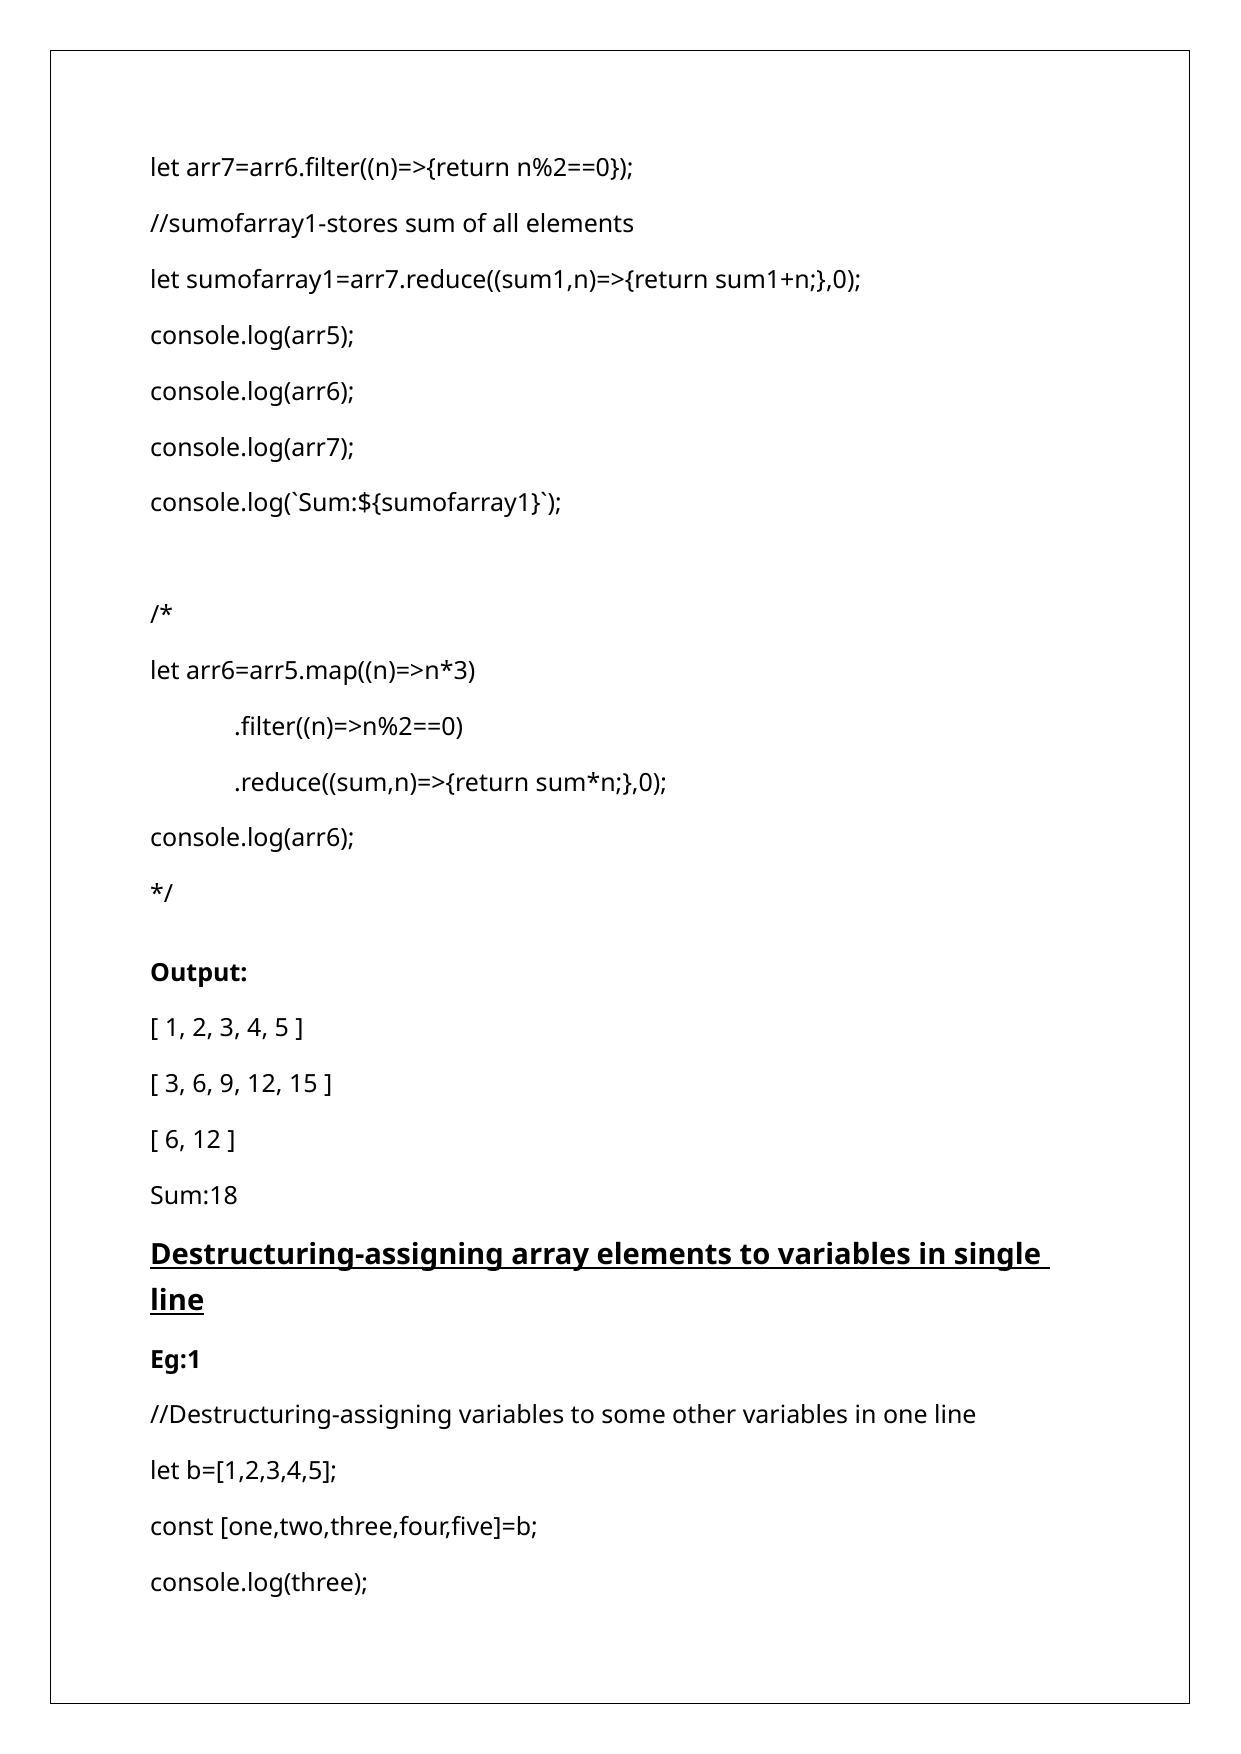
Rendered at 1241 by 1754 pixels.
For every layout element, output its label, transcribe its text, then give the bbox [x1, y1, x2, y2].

text Sum:18 [150, 1177, 1090, 1212]
text .reduce((sum,n)=>{return sum*n;},0); [150, 764, 1090, 798]
text console.log(three); [150, 1564, 1090, 1599]
text console.log(arr5); [150, 317, 1090, 352]
text const [one,two,three,four,five]=b; [150, 1509, 1090, 1543]
text Eg:1 [150, 1341, 1090, 1375]
text console.log(arr6); [150, 373, 1090, 407]
text */ Output: [150, 876, 1090, 988]
text [ 6, 12 ] [150, 1122, 1090, 1156]
text let arr7=arr6.filter((n)=>{return n%2==0}); [150, 150, 1090, 184]
text console.log(arr6); [150, 820, 1090, 854]
text /* [150, 597, 1090, 631]
text [ 3, 6, 9, 12, 15 ] [150, 1066, 1090, 1100]
text let sumofarray1=arr7.reduce((sum1,n)=>{return sum1+n;},0); [150, 262, 1090, 296]
text .filter((n)=>n%2==0) [150, 708, 1090, 742]
text Destructuring-assigning array elements to variables in single line [150, 1233, 1090, 1319]
text [ 1, 2, 3, 4, 5 ] [150, 1010, 1090, 1044]
text let b=[1,2,3,4,5]; [150, 1453, 1090, 1487]
text //sumofarray1-stores sum of all elements [150, 206, 1090, 240]
text let arr6=arr5.map((n)=>n*3) [150, 652, 1090, 687]
text console.log(`Sum:${sumofarray1}`); [150, 485, 1090, 519]
text //Destructuring-assigning variables to some other variables in one line [150, 1397, 1090, 1431]
text console.log(arr7); [150, 429, 1090, 463]
